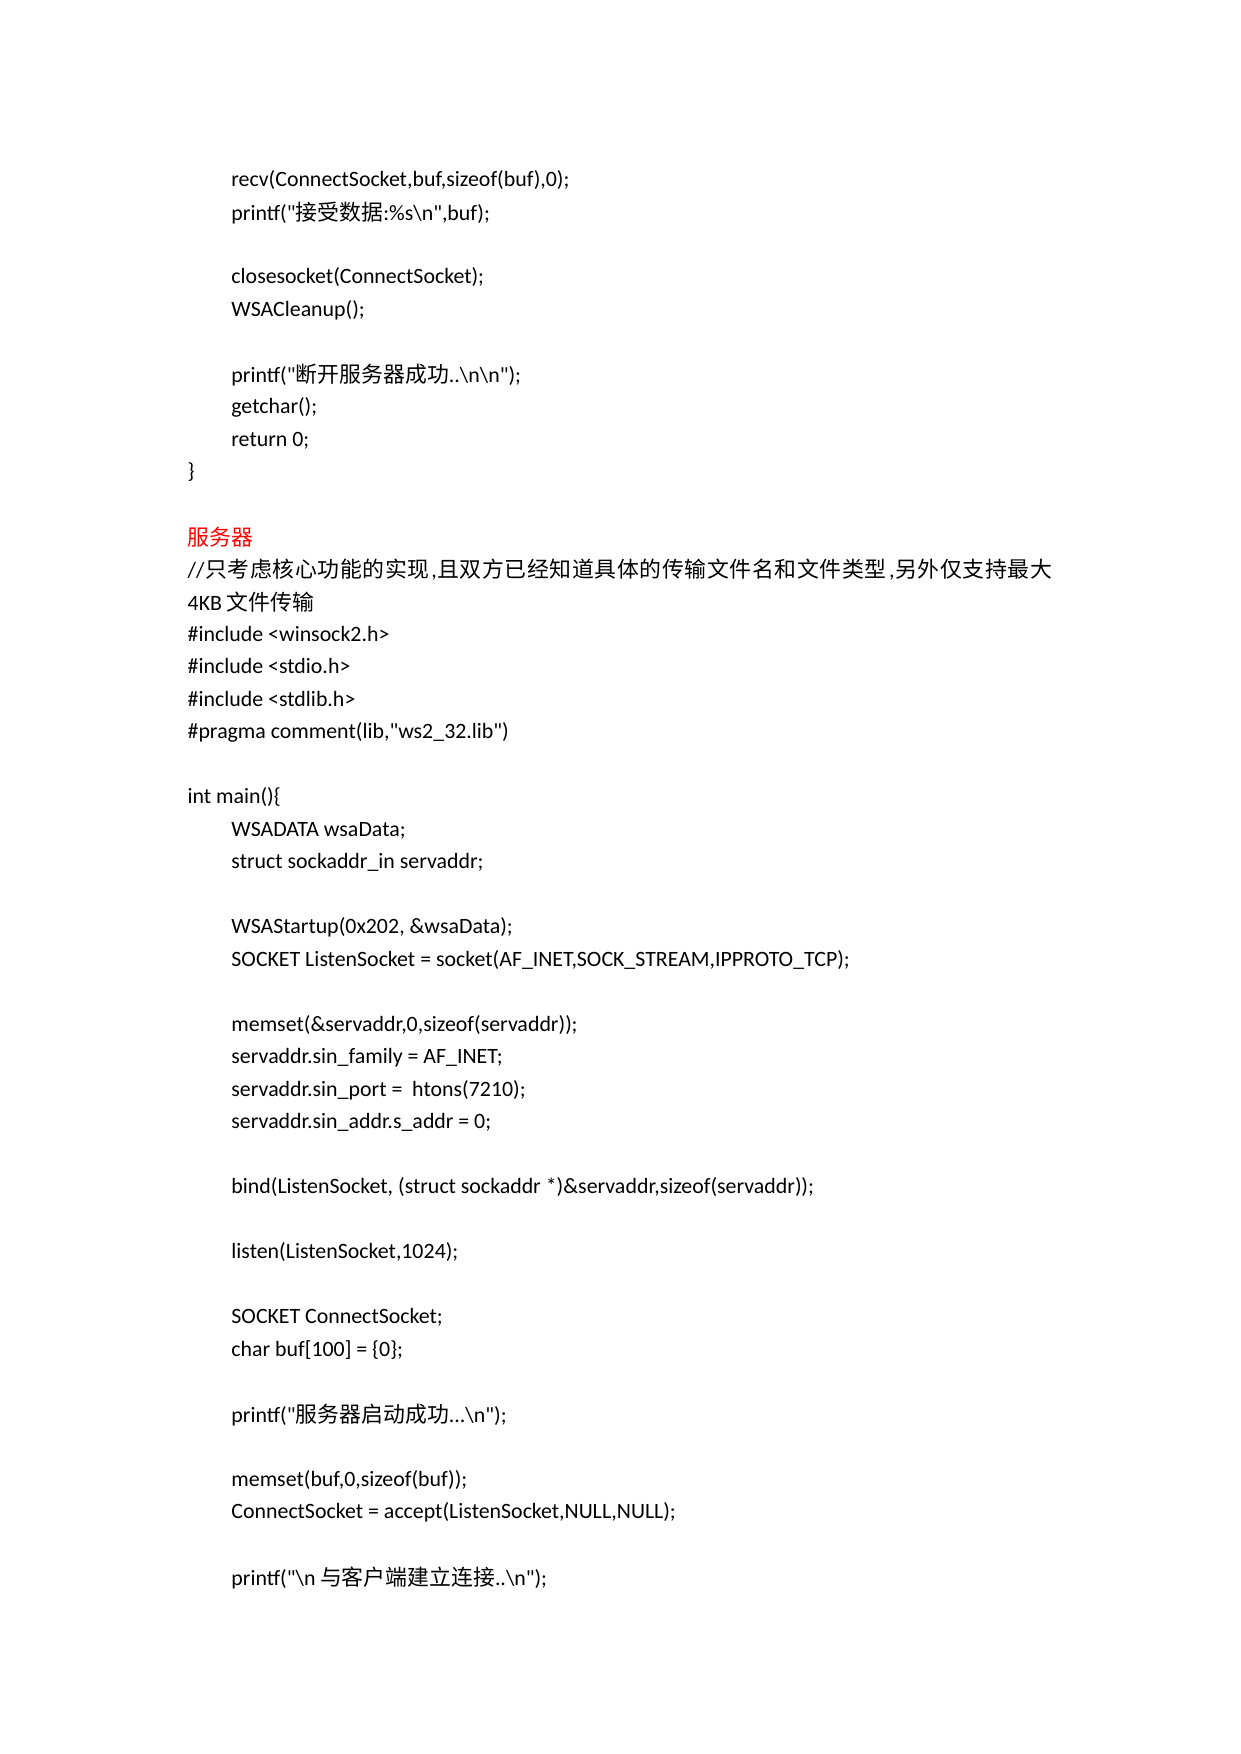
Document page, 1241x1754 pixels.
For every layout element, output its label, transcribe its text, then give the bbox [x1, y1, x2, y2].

list } [187, 454, 1053, 487]
list WSAStartup(0x202, &wsaData); [187, 909, 1053, 942]
list memset(&servaddr,0,sizeof(servaddr)); [187, 1007, 1053, 1039]
list #include <winsock2.h> [187, 617, 1053, 649]
list servaddr.sin_family = AF_INET; [187, 1039, 1053, 1072]
list printf("接受数据:%s\n",buf); [187, 194, 1053, 227]
list #pragma comment(lib,"ws2_32.lib") [187, 714, 1053, 747]
list ConnectSocket = accept(ListenSocket,NULL,NULL); [187, 1494, 1053, 1527]
list WSACleanup(); [187, 292, 1053, 324]
list servaddr.sin_port = htons(7210); [187, 1072, 1053, 1104]
list printf("断开服务器成功..\n\n"); [187, 357, 1053, 389]
list return 0; [187, 422, 1053, 454]
list printf("服务器启动成功...\n"); [187, 1397, 1053, 1429]
list getchar(); [187, 389, 1053, 422]
list #include <stdio.h> [187, 649, 1053, 682]
list servaddr.sin_addr.s_addr = 0; [187, 1104, 1053, 1137]
list #include <stdlib.h> [187, 682, 1053, 714]
list recv(ConnectSocket,buf,sizeof(buf),0); [187, 162, 1053, 194]
list memset(buf,0,sizeof(buf)); [187, 1462, 1053, 1494]
list SOCKET ListenSocket = socket(AF_INET,SOCK_STREAM,IPPROTO_TCP); [187, 942, 1053, 974]
list bind(ListenSocket, (struct sockaddr *)&servaddr,sizeof(servaddr)); [187, 1169, 1053, 1202]
list char buf[100] = {0}; [187, 1332, 1053, 1364]
list struct sockaddr_in servaddr; [187, 844, 1053, 877]
list 服务器 [187, 519, 1053, 552]
list SOCKET ConnectSocket; [187, 1299, 1053, 1332]
list closesocket(ConnectSocket); [187, 259, 1053, 292]
list //只考虑核心功能的实现,且双方已经知道具体的传输文件名和文件类型,另外仅支持最大4KB文件传输 [187, 552, 1053, 617]
list printf("\n与客户端建立连接..\n"); [187, 1559, 1053, 1592]
list WSADATA wsaData; [187, 812, 1053, 844]
list listen(ListenSocket,1024); [187, 1234, 1053, 1267]
list int main(){ [187, 779, 1053, 812]
